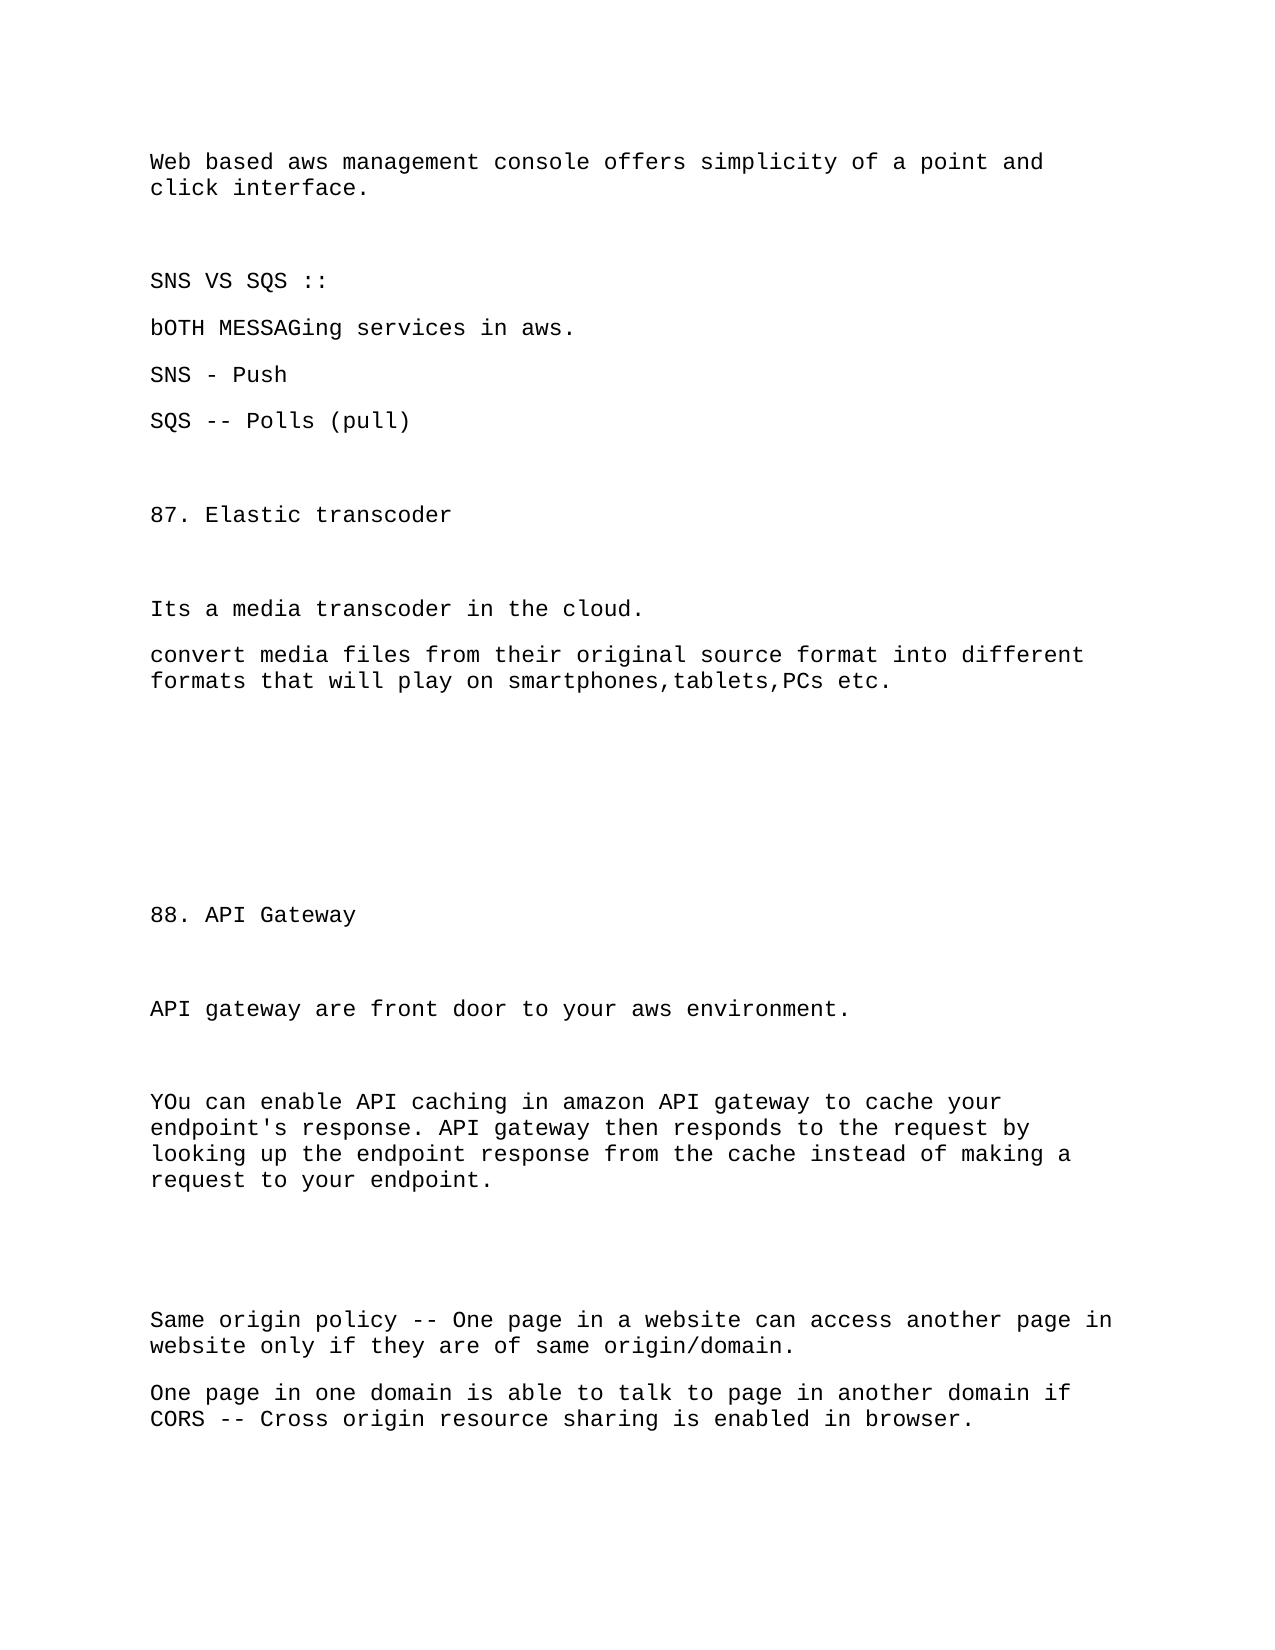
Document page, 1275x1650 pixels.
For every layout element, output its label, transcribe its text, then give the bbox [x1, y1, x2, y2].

text SNS - Push [150, 363, 1125, 389]
text SNS VS SQS :: [150, 269, 1125, 295]
text 87. Elastic transcoder [150, 503, 1125, 529]
text One page in one domain is able to talk to page in another domain if CORS -- Cross origin resource sharing is enabled in browser. [150, 1381, 1125, 1433]
text API gateway are front door to your aws environment. [150, 997, 1125, 1023]
text Its a media transcoder in the cloud. [150, 597, 1125, 623]
text 88. API Gateway [150, 903, 1125, 929]
text convert media files from their original source format into different formats that will play on smartphones,tablets,PCs etc. [150, 644, 1125, 696]
text bOTH MESSAGing services in aws. [150, 316, 1125, 342]
text YOu can enable API caching in amazon API gateway to cache your endpoint's response. API gateway then responds to the request by looking up the endpoint response from the cache instead of making a request to your endpoint. [150, 1091, 1125, 1194]
text SQS -- Polls (pull) [150, 410, 1125, 436]
text Web based aws management console offers simplicity of a point and click interface. [150, 150, 1125, 202]
text Same origin policy -- One page in a website can access another page in website only if they are of same origin/domain. [150, 1309, 1125, 1361]
